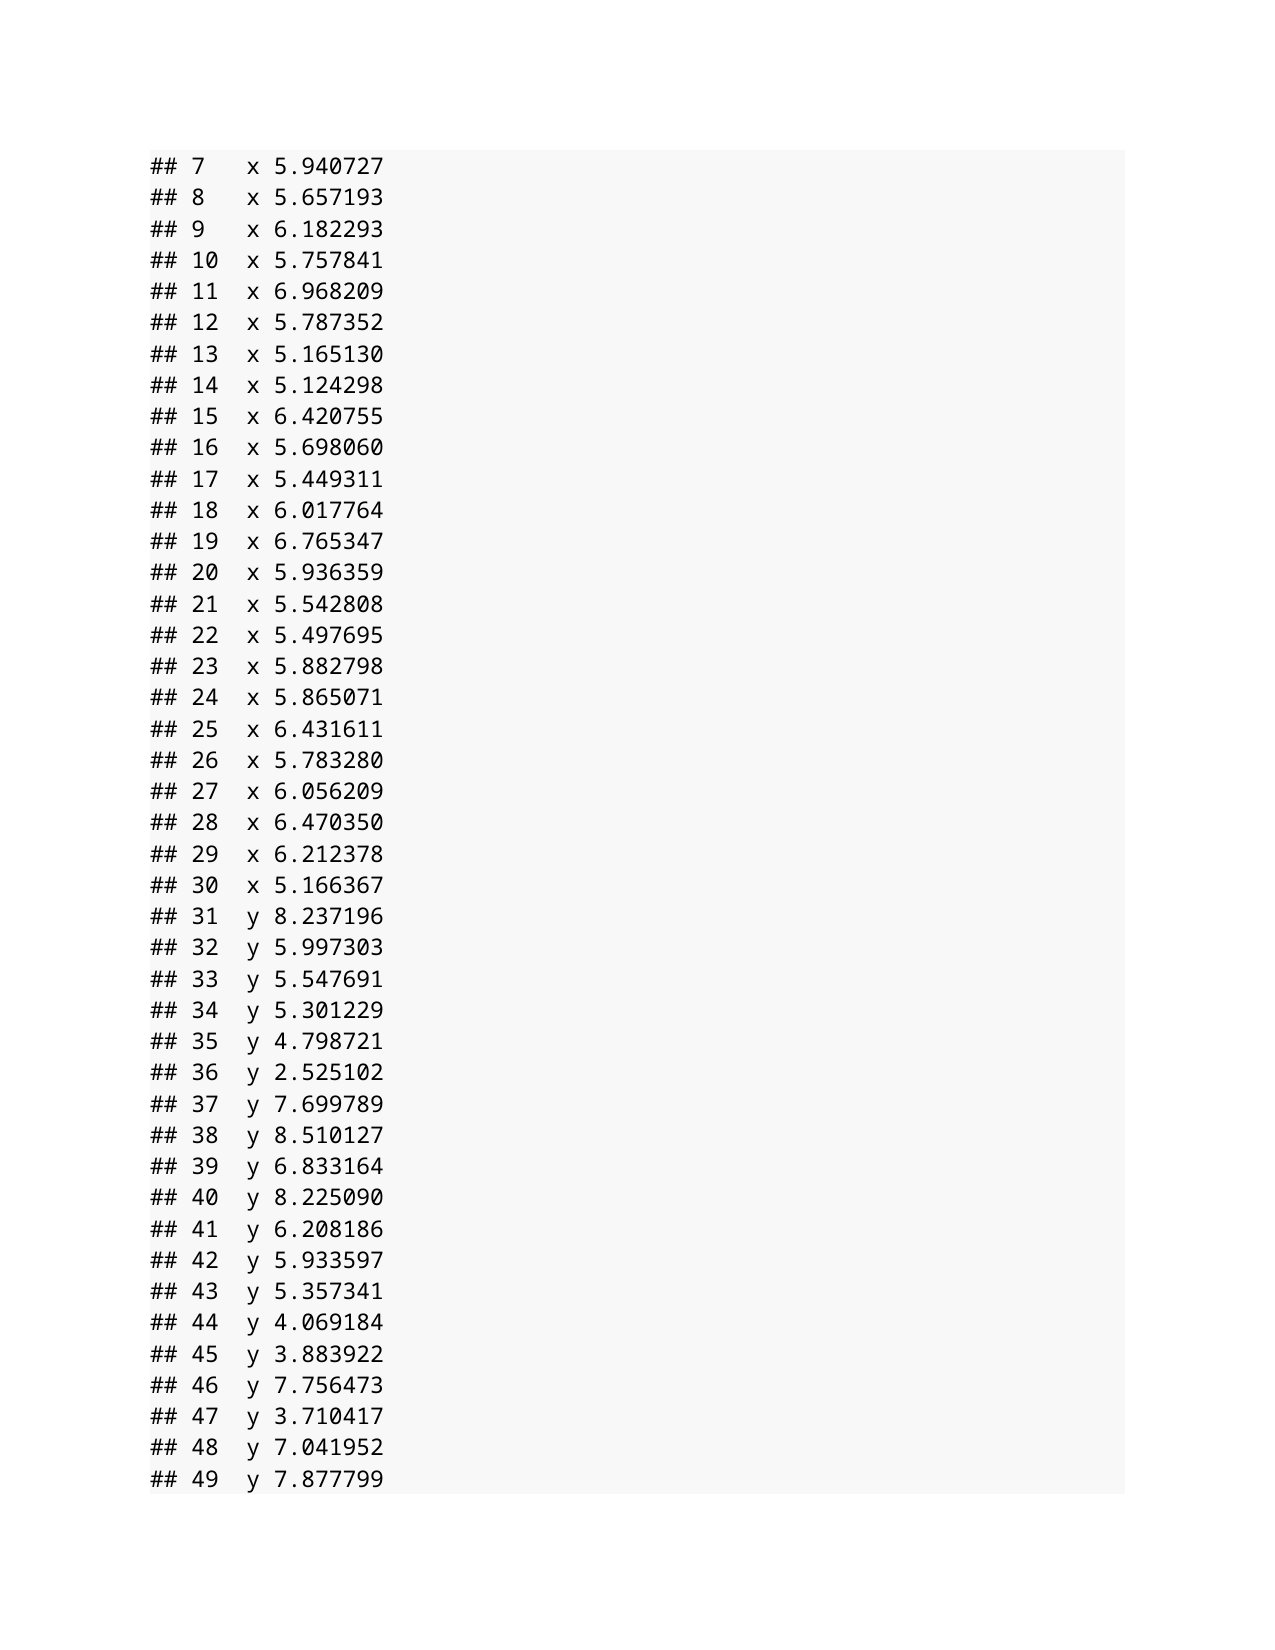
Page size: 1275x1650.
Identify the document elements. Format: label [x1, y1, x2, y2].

text [150, 150, 1125, 1494]
